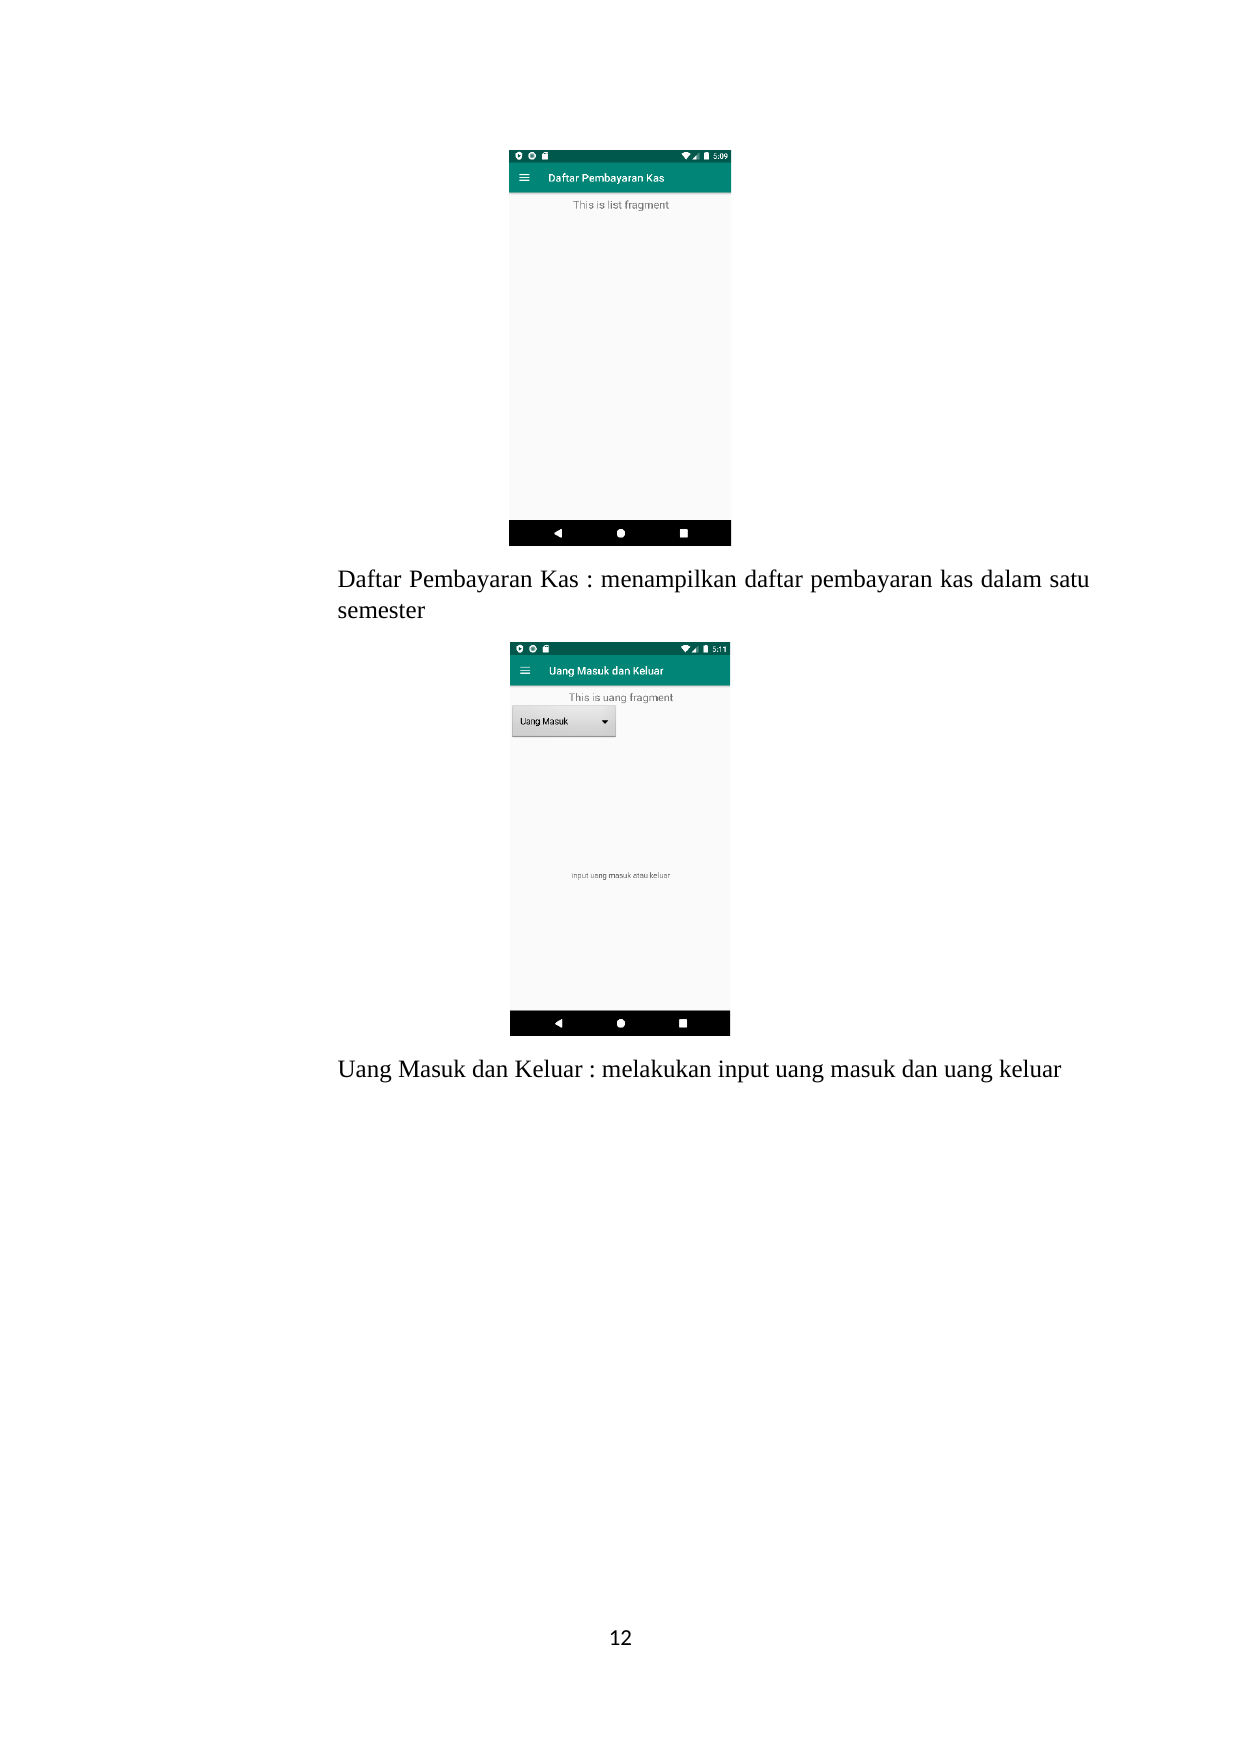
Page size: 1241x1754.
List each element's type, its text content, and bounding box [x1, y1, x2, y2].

text Uang Masuk dan Keluar : melakukan input uang masuk dan uang keluar [262, 1054, 1090, 1083]
picture [510, 642, 731, 1036]
text Daftar Pembayaran Kas : menampilkan daftar pembayaran kas dalam satu semester [337, 564, 1090, 624]
picture [509, 150, 732, 546]
